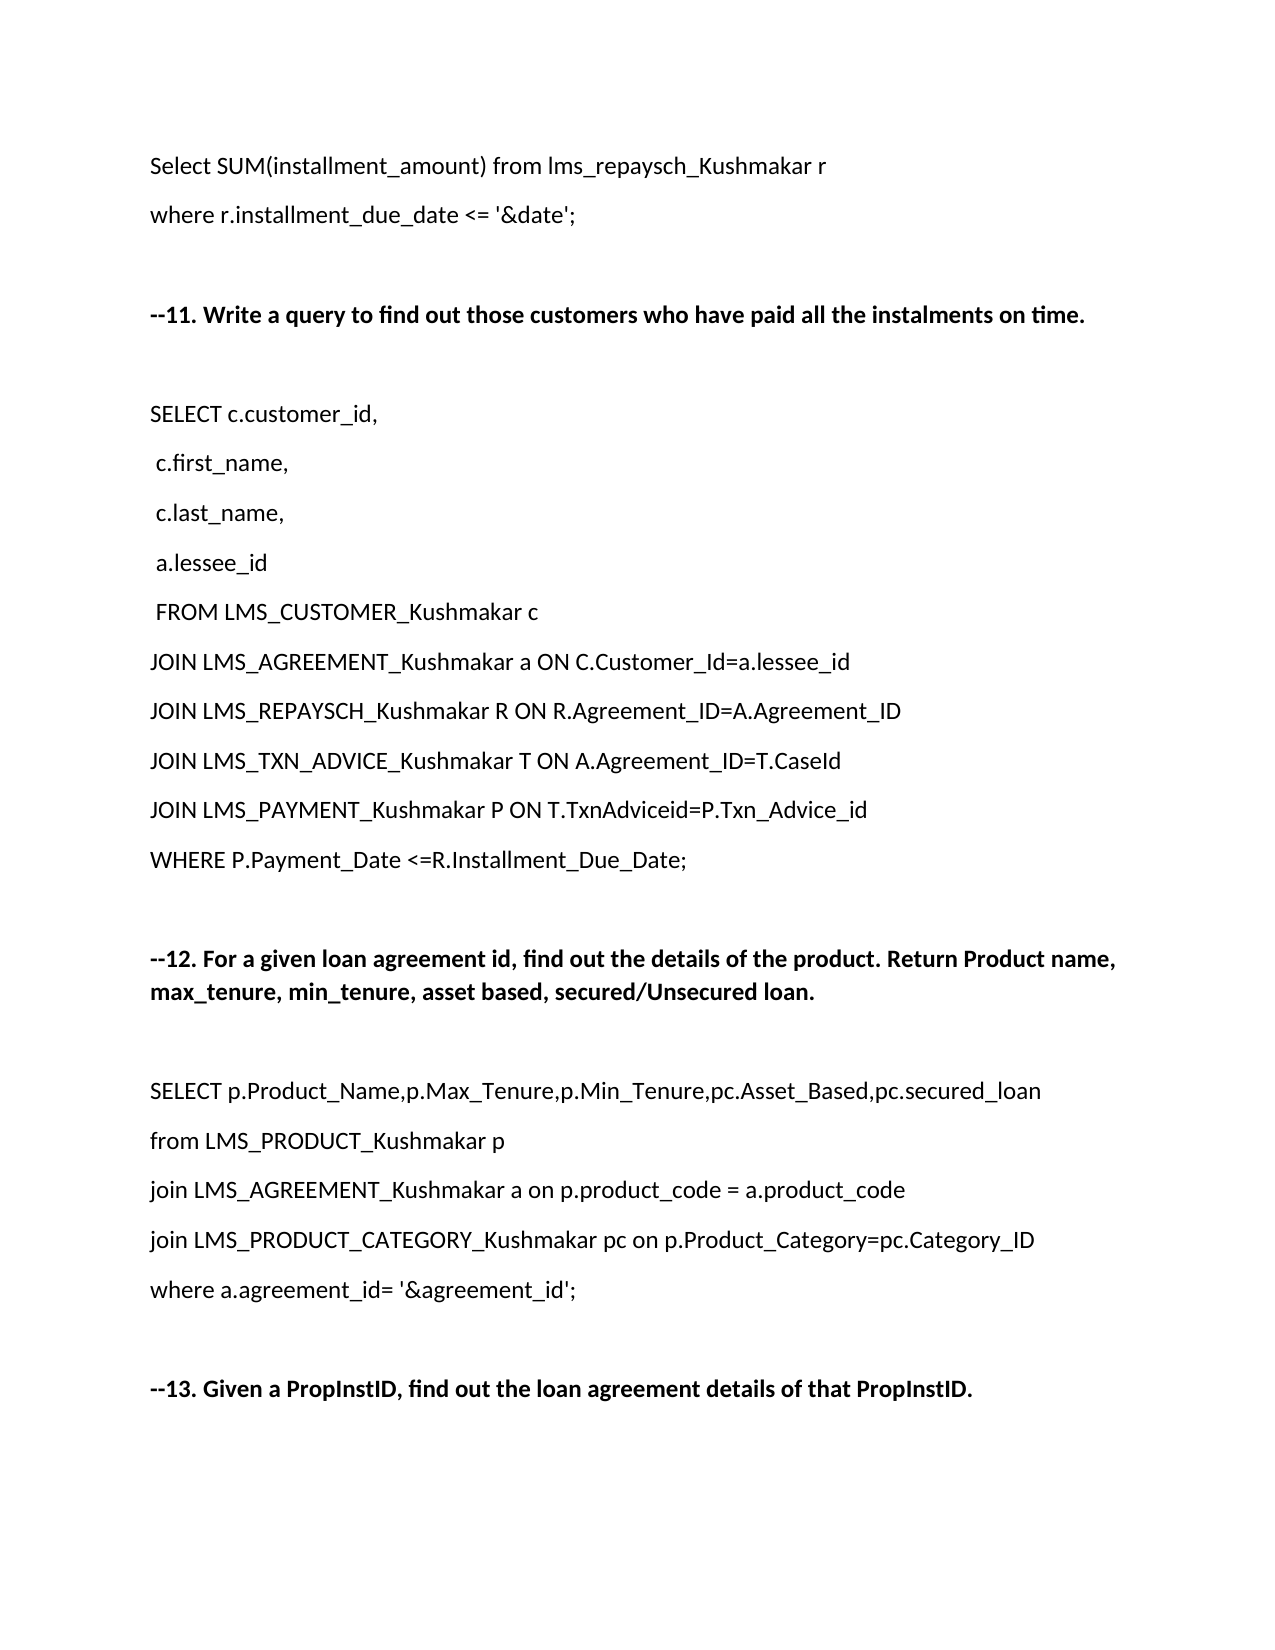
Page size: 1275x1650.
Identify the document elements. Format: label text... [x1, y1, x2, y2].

text a.lessee_id [150, 547, 1125, 577]
text JOIN LMS_REPAYSCH_Kushmakar R ON R.Agreement_ID=A.Agreement_ID [150, 695, 1125, 726]
text JOIN LMS_PAYMENT_Kushmakar P ON T.TxnAdviceid=P.Txn_Advice_id [150, 794, 1125, 825]
text --13. Given a PropInstID, find out the loan agreement details of that PropInstID. [150, 1373, 1125, 1403]
text SELECT p.Product_Name,p.Max_Tenure,p.Min_Tenure,pc.Asset_Based,pc.secured_loan [150, 1075, 1125, 1106]
text --12. For a given loan agreement id, find out the details of the product. Return Product name, max_tenure, min_tenure, asset based, secured/Unsecured loan. [150, 943, 1125, 1007]
text Select SUM(installment_amount) from lms_repaysch_Kushmakar r [150, 150, 1125, 181]
text FROM LMS_CUSTOMER_Kushmakar c [150, 596, 1125, 627]
text where r.installment_due_date <= '&date'; [150, 199, 1125, 230]
text JOIN LMS_AGREEMENT_Kushmakar a ON C.Customer_Id=a.lessee_id [150, 646, 1125, 676]
text JOIN LMS_TXN_ADVICE_Kushmakar T ON A.Agreement_ID=T.CaseId [150, 745, 1125, 776]
text --11. Write a query to find out those customers who have paid all the instalments on time. [150, 299, 1125, 329]
text c.first_name, [150, 447, 1125, 478]
text WHERE P.Payment_Date <=R.Installment_Due_Date; [150, 844, 1125, 875]
text join LMS_AGREEMENT_Kushmakar a on p.product_code = a.product_code [150, 1174, 1125, 1205]
text from LMS_PRODUCT_Kushmakar p [150, 1125, 1125, 1156]
text join LMS_PRODUCT_CATEGORY_Kushmakar pc on p.Product_Category=pc.Category_ID [150, 1224, 1125, 1255]
text c.last_name, [150, 497, 1125, 528]
text where a.agreement_id= '&agreement_id'; [150, 1274, 1125, 1304]
text SELECT c.customer_id, [150, 398, 1125, 428]
